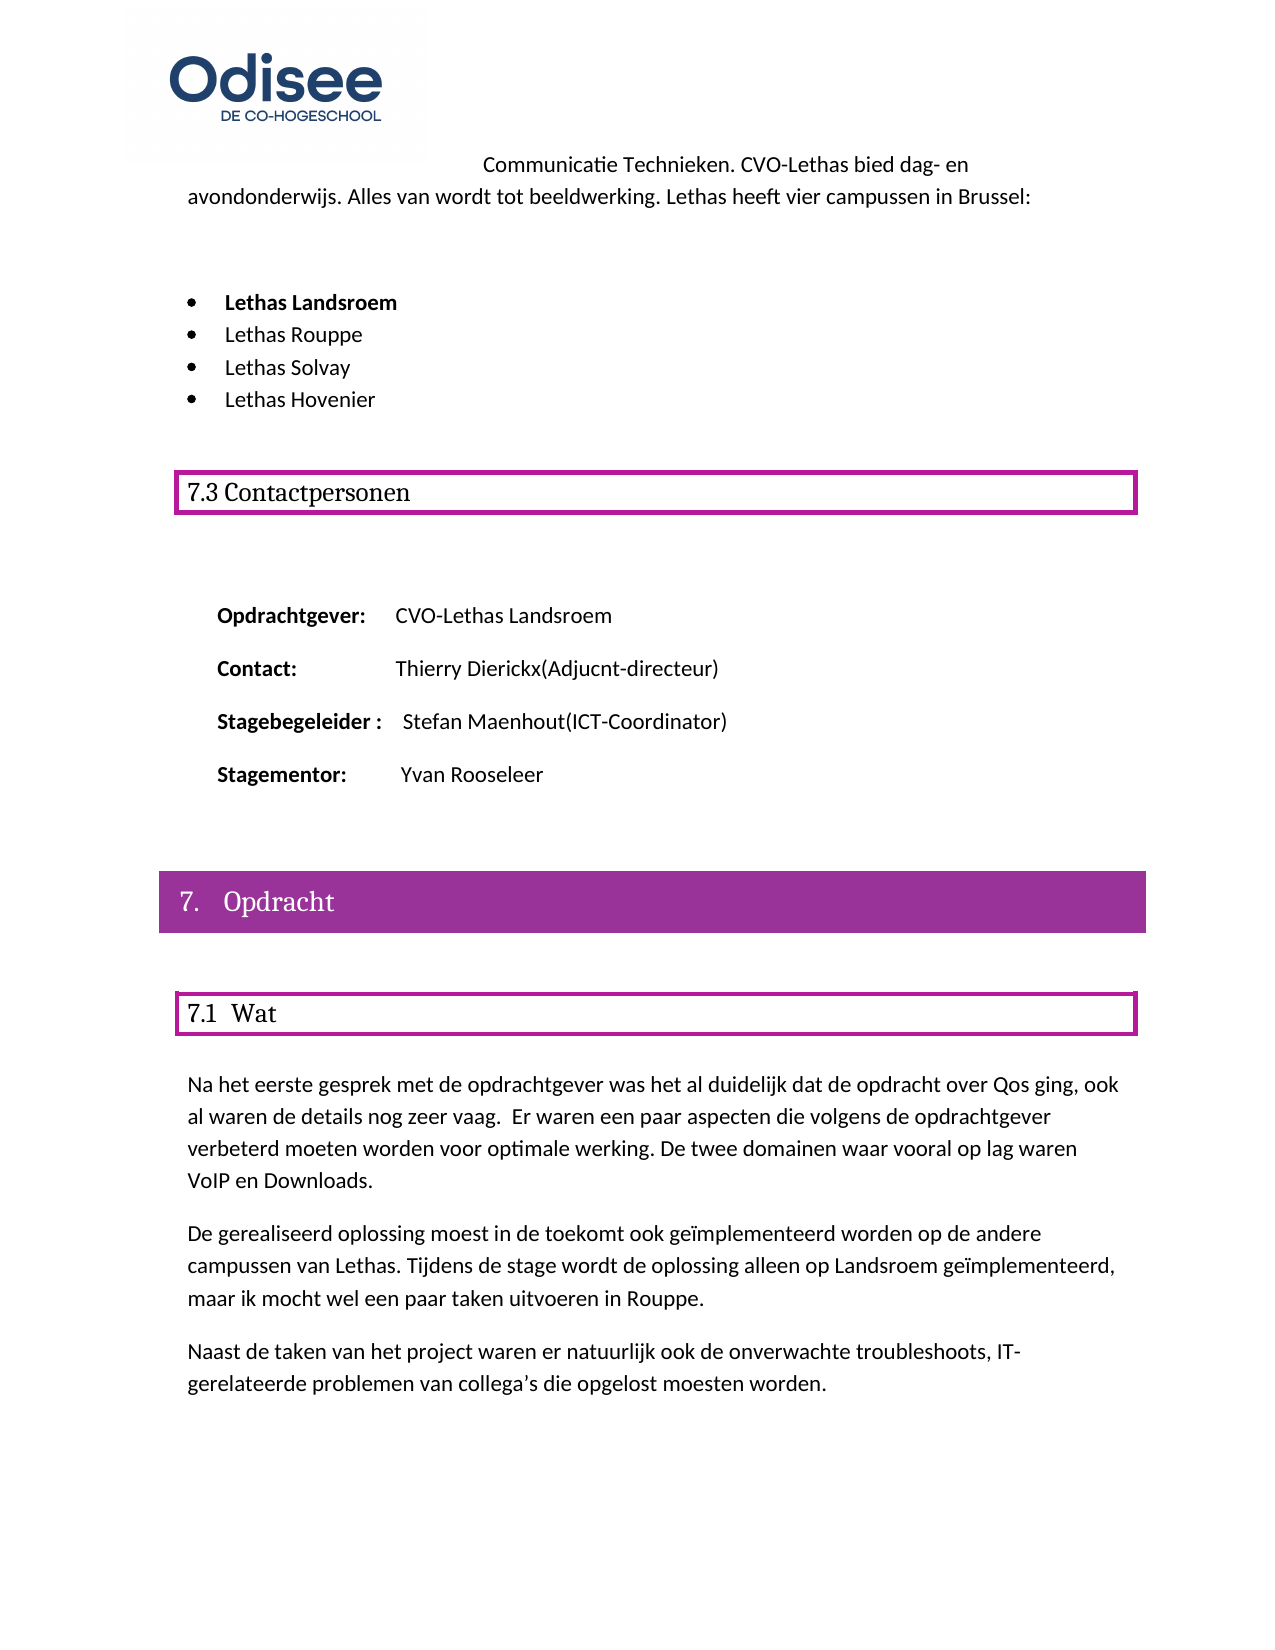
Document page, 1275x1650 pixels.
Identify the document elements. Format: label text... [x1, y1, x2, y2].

list Lethas Landsroem [187, 288, 1125, 316]
text De gerealiseerd oplossing moest in de toekomt ook geïmplementeerd worden op de andere campussen van Lethas. Tijdens de stage wordt de oplossing alleen op Landsroem geïmplementeerd, maar ik mocht wel een paar taken uitvoeren in Rouppe. [187, 1219, 1125, 1312]
picture [123, 8, 427, 164]
subtitle Wat [179, 996, 1133, 1032]
list Lethas Rouppe [187, 320, 1125, 348]
list Lethas Hovenier [187, 385, 1125, 413]
text Stagementor: Yvan Rooseleer [217, 761, 1125, 788]
text Stagebegeleider : Stefan Maenhout(ICT-Coordinator) [217, 707, 1125, 736]
text Opdrachtgever: CVO-Lethas Landsroem [217, 601, 1125, 629]
list Lethas Solvay [187, 353, 1125, 381]
text Na het eerste gesprek met de opdrachtgever was het al duidelijk dat de opdracht over Qos ging, ook al waren de details nog zeer vaag. Er waren een paar aspecten die volgens de opdrachtgever verbeterd moeten worden voor optimale werking. De twee domainen waar vooral op lag waren VoIP en Downloads. [187, 1070, 1125, 1194]
subtitle Contactpersonen [179, 475, 1133, 510]
subtitle Opdracht [171, 883, 1133, 921]
text Contact: Thierry Dierickx(Adjucnt-directeur) [217, 654, 1125, 682]
text Naast de taken van het project waren er natuurlijk ook de onverwachte troubleshoots, IT-gerelateerde problemen van collega’s die opgelost moesten worden. [187, 1337, 1125, 1397]
